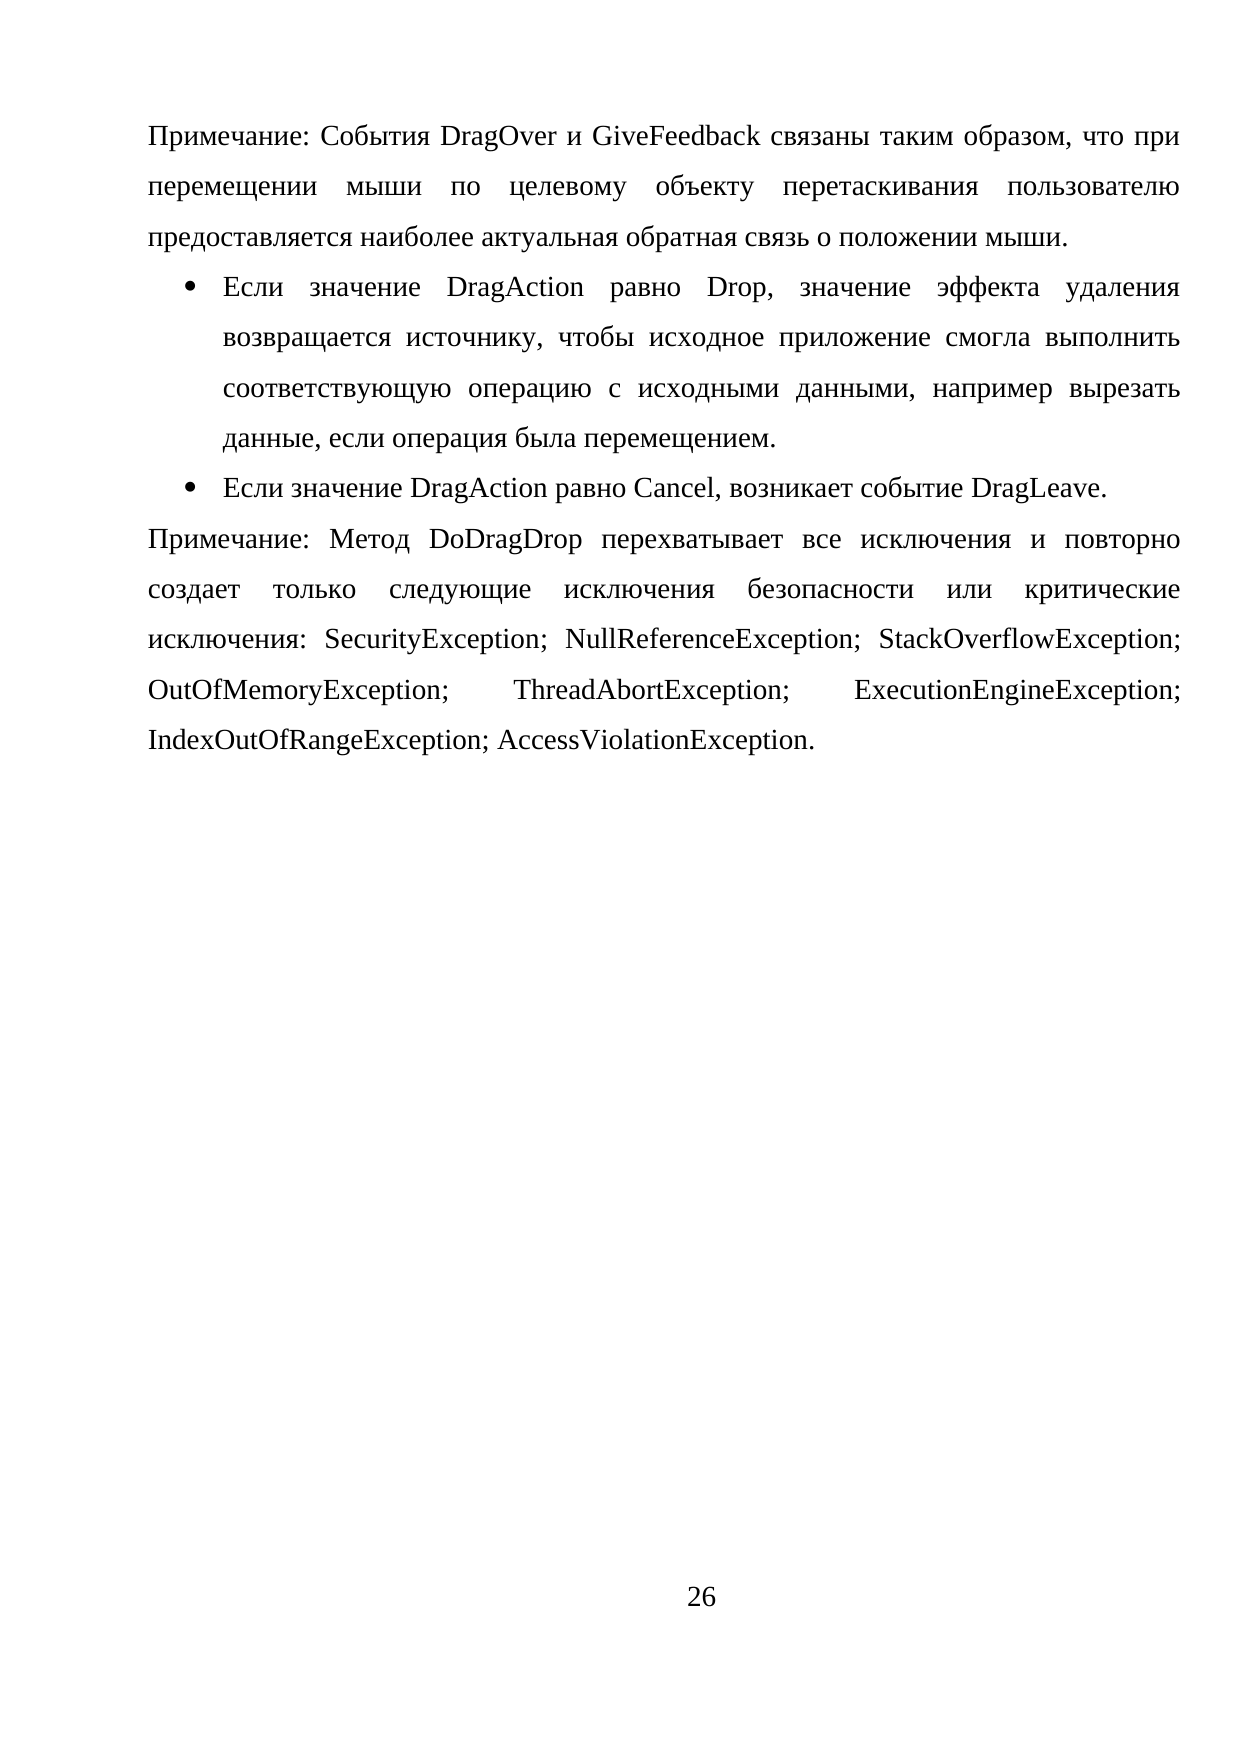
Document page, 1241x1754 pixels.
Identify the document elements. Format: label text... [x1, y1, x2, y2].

list Если значение DragAction равно Drop, значение эффекта удаления возвращается источнику, чтобы исходное приложение смогла выполнить соответствующую операцию с исходными данными, например вырезать данные, если операция была перемещением. [185, 269, 1181, 454]
list Если значение DragAction равно Cancel, возникает событие DragLeave. [185, 470, 1181, 504]
text Примечание: Метод DoDragDrop перехватывает все исключения и повторно создает только следующие исключения безопасности или критические исключения: SecurityException; NullReferenceException; StackOverflowException; OutOfMemoryException; ThreadAbortException; ExecutionEngineException; IndexOutOfRangeException; AccessViolationException. [148, 521, 1181, 756]
text Примечание: События DragOver и GiveFeedback связаны таким образом, что при перемещении мыши по целевому объекту перетаскивания пользователю предоставляется наиболее актуальная обратная связь о положении мыши. [148, 118, 1181, 252]
